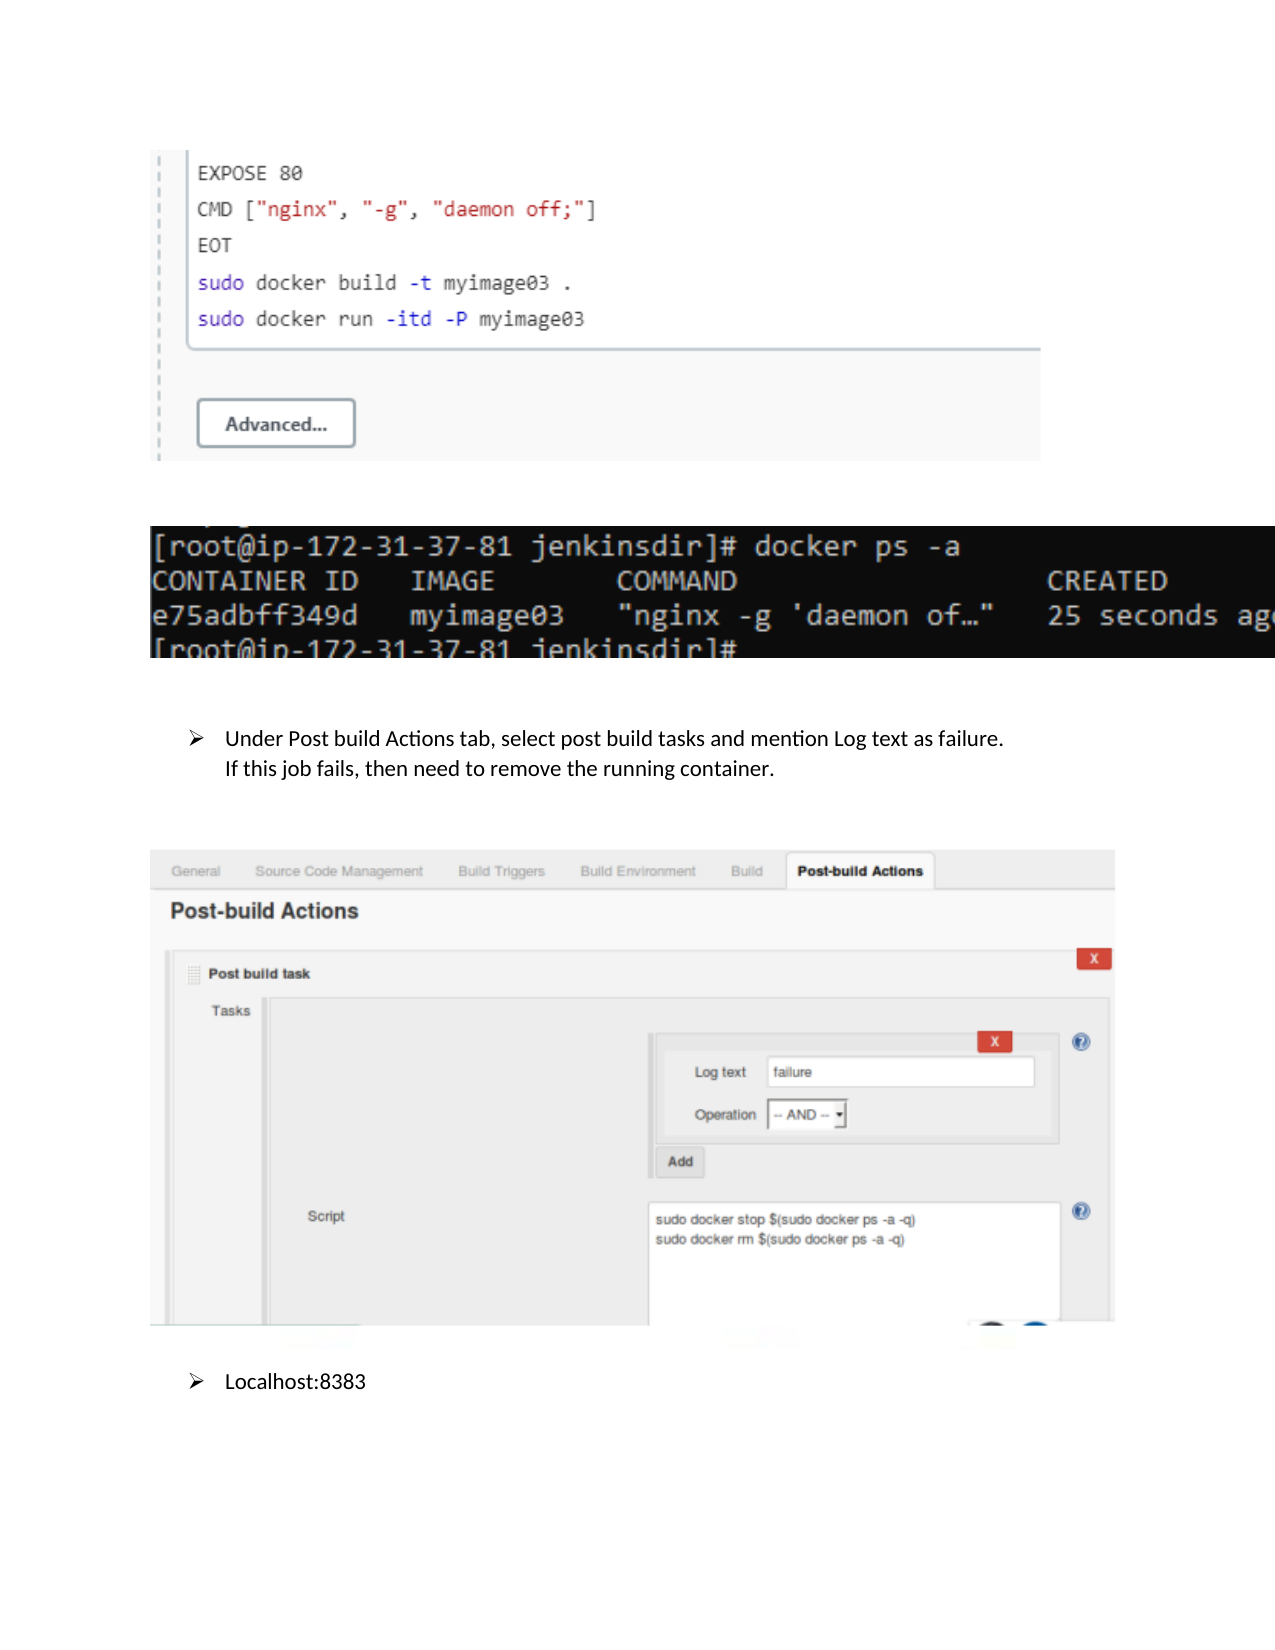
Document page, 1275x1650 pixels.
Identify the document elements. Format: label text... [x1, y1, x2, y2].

list Localhost:8383 [187, 1367, 1125, 1395]
list If this job fails, then need to remove the running container. [225, 754, 1125, 782]
picture [150, 150, 1041, 461]
picture [150, 526, 1275, 658]
list Under Post build Actions tab, select post build tasks and mention Log text as failure. [187, 724, 1125, 752]
picture [150, 847, 1125, 1349]
